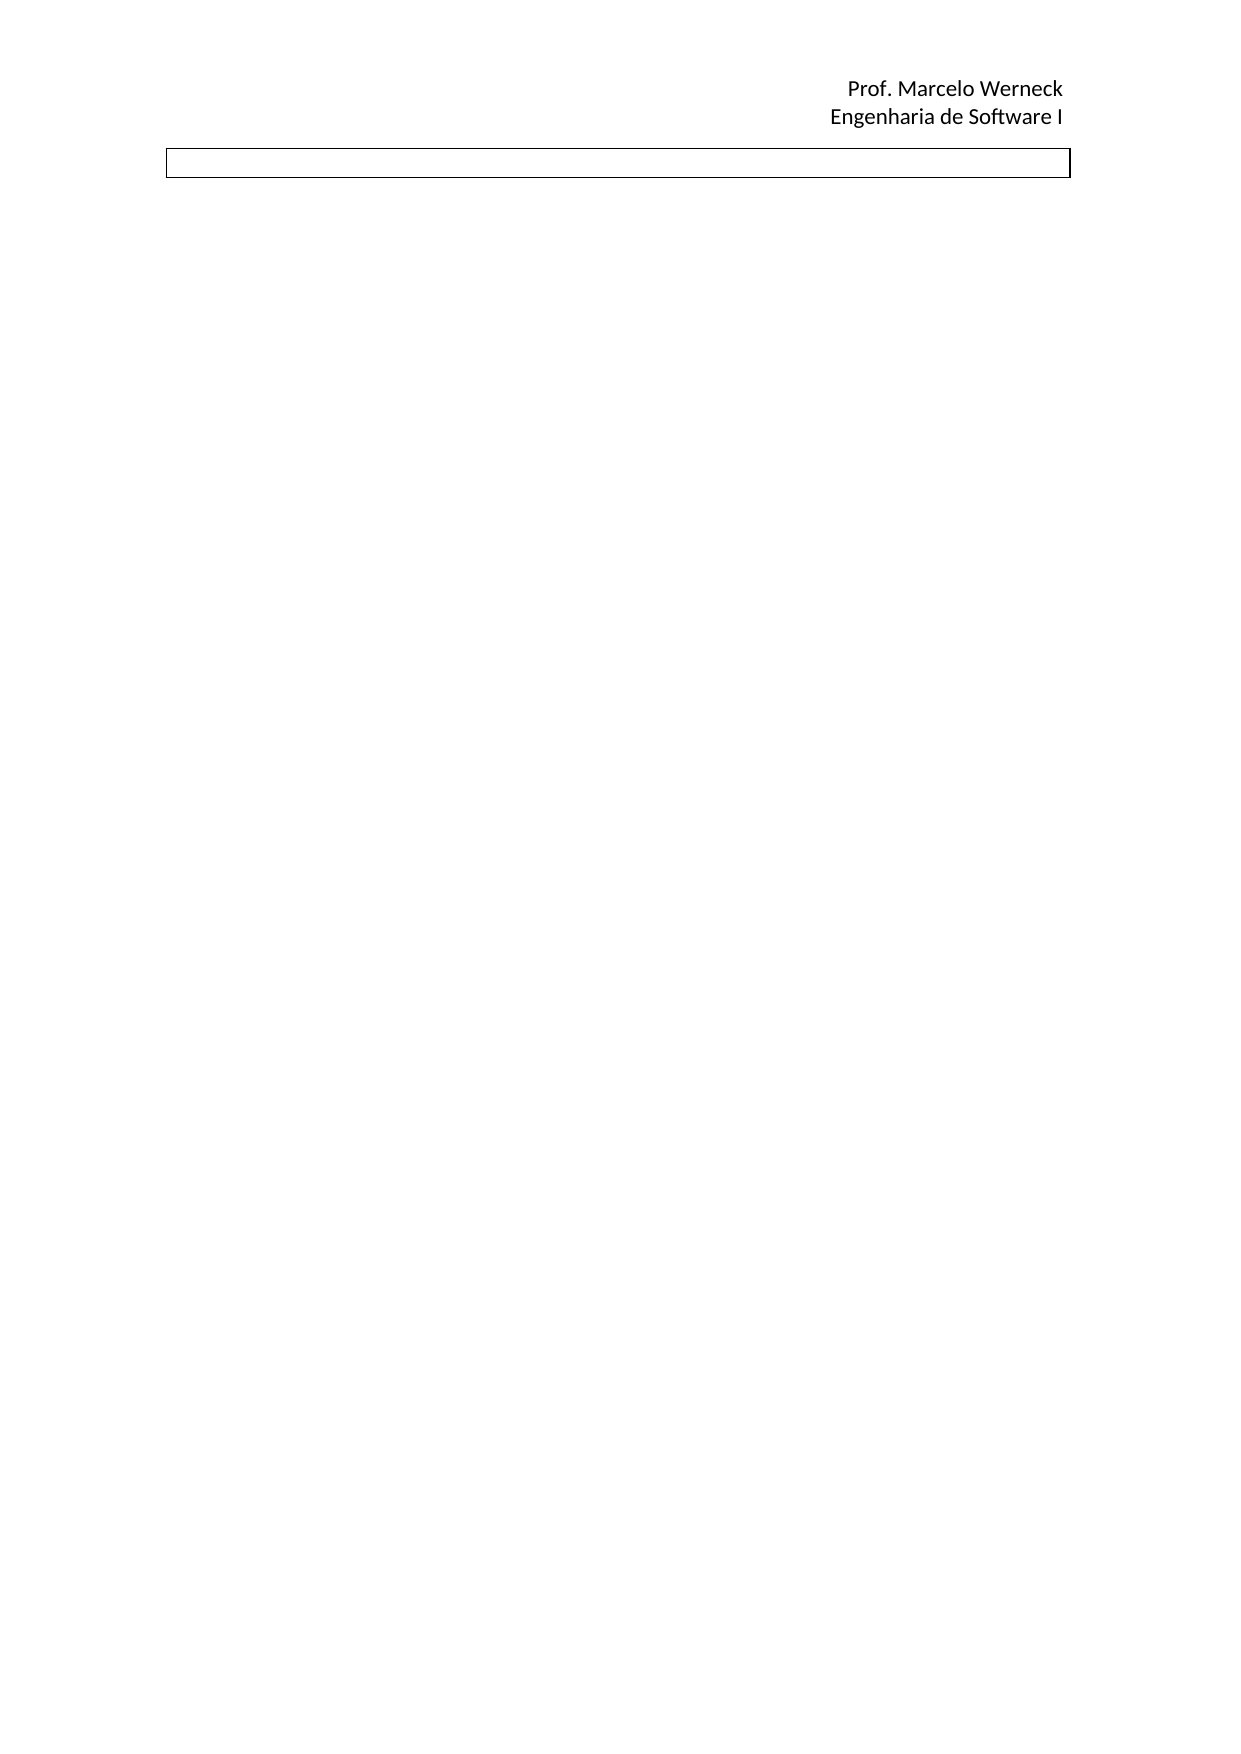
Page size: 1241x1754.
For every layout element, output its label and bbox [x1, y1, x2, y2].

table_cell [167, 149, 1069, 177]
